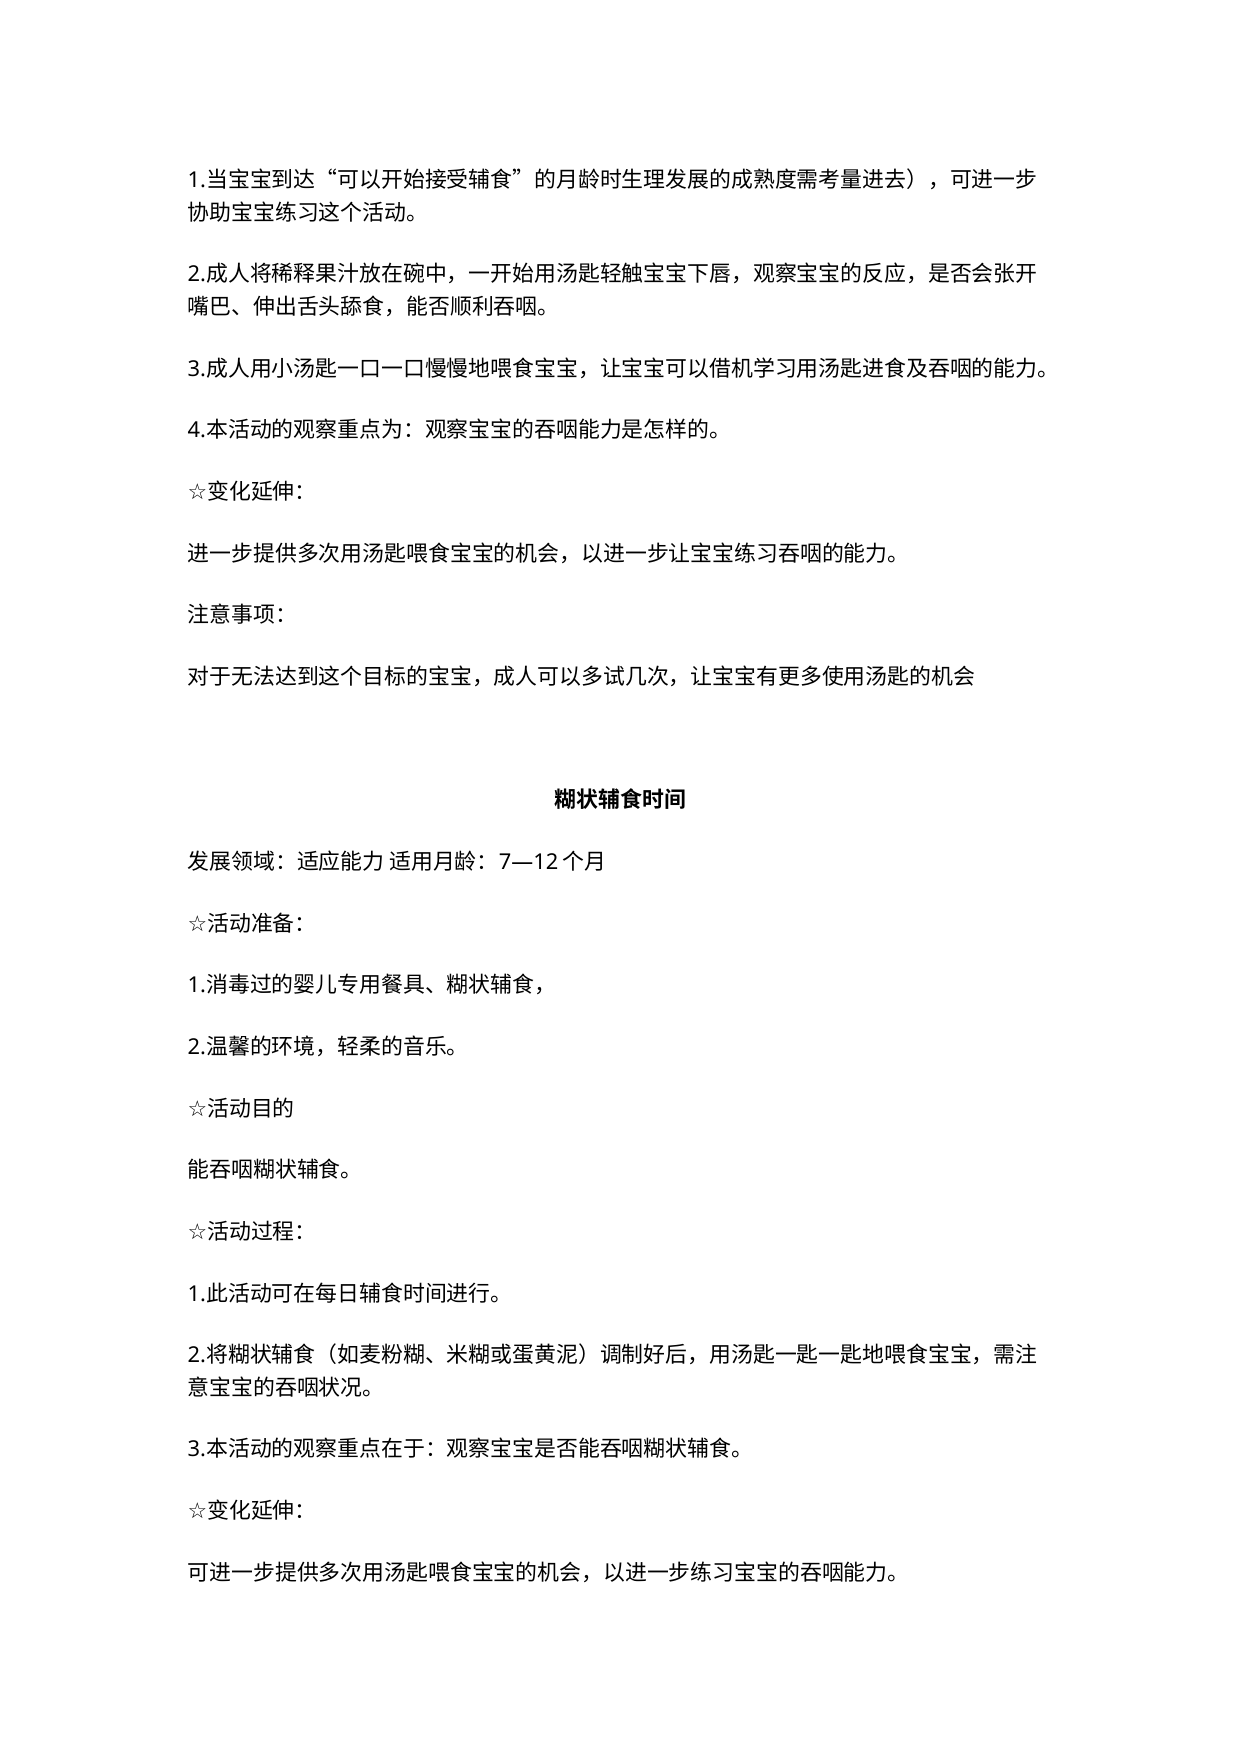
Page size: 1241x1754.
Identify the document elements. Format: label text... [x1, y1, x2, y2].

text 发展领域：适应能力 适用月龄：7—12个月 [187, 844, 1053, 876]
text 2.成人将稀释果汁放在碗中，一开始用汤匙轻触宝宝下唇，观察宝宝的反应，是否会张开嘴巴、伸出舌头舔食，能否顺利吞咽。 [187, 256, 1053, 321]
text ☆变化延伸： [187, 474, 1053, 506]
text 1.此活动可在每日辅食时间进行。 [187, 1275, 1053, 1308]
text 1.当宝宝到达“可以开始接受辅食”的月龄时生理发展的成熟度需考量进去），可进一步协助宝宝练习这个活动。 [187, 162, 1053, 227]
text 3.本活动的观察重点在于：观察宝宝是否能吞咽糊状辅食。 [187, 1431, 1053, 1464]
text ☆活动过程： [187, 1214, 1053, 1246]
text ☆变化延伸： [187, 1493, 1053, 1525]
text 2.温馨的环境，轻柔的音乐。 [187, 1029, 1053, 1061]
text ☆活动准备： [187, 905, 1053, 938]
text 2.将糊状辅食（如麦粉糊、米糊或蛋黄泥）调制好后，用汤匙一匙一匙地喂食宝宝，需注意宝宝的吞咽状况。 [187, 1337, 1053, 1402]
text ☆活动目的 [187, 1090, 1053, 1123]
text 糊状辅食时间 [187, 782, 1053, 814]
text 能吞咽糊状辅食。 [187, 1152, 1053, 1184]
text 4.本活动的观察重点为：观察宝宝的吞咽能力是怎样的。 [187, 412, 1053, 444]
text 进一步提供多次用汤匙喂食宝宝的机会，以进一步让宝宝练习吞咽的能力。 [187, 535, 1053, 568]
text 1.消毒过的婴儿专用餐具、糊状辅食， [187, 967, 1053, 999]
text 对于无法达到这个目标的宝宝，成人可以多试几次，让宝宝有更多使用汤匙的机会 [187, 659, 1053, 691]
text 3.成人用小汤匙一口一口慢慢地喂食宝宝，让宝宝可以借机学习用汤匙进食及吞咽的能力。 [187, 350, 1053, 383]
text 注意事项： [187, 597, 1053, 629]
text 可进一步提供多次用汤匙喂食宝宝的机会，以进一步练习宝宝的吞咽能力。 [187, 1554, 1053, 1587]
